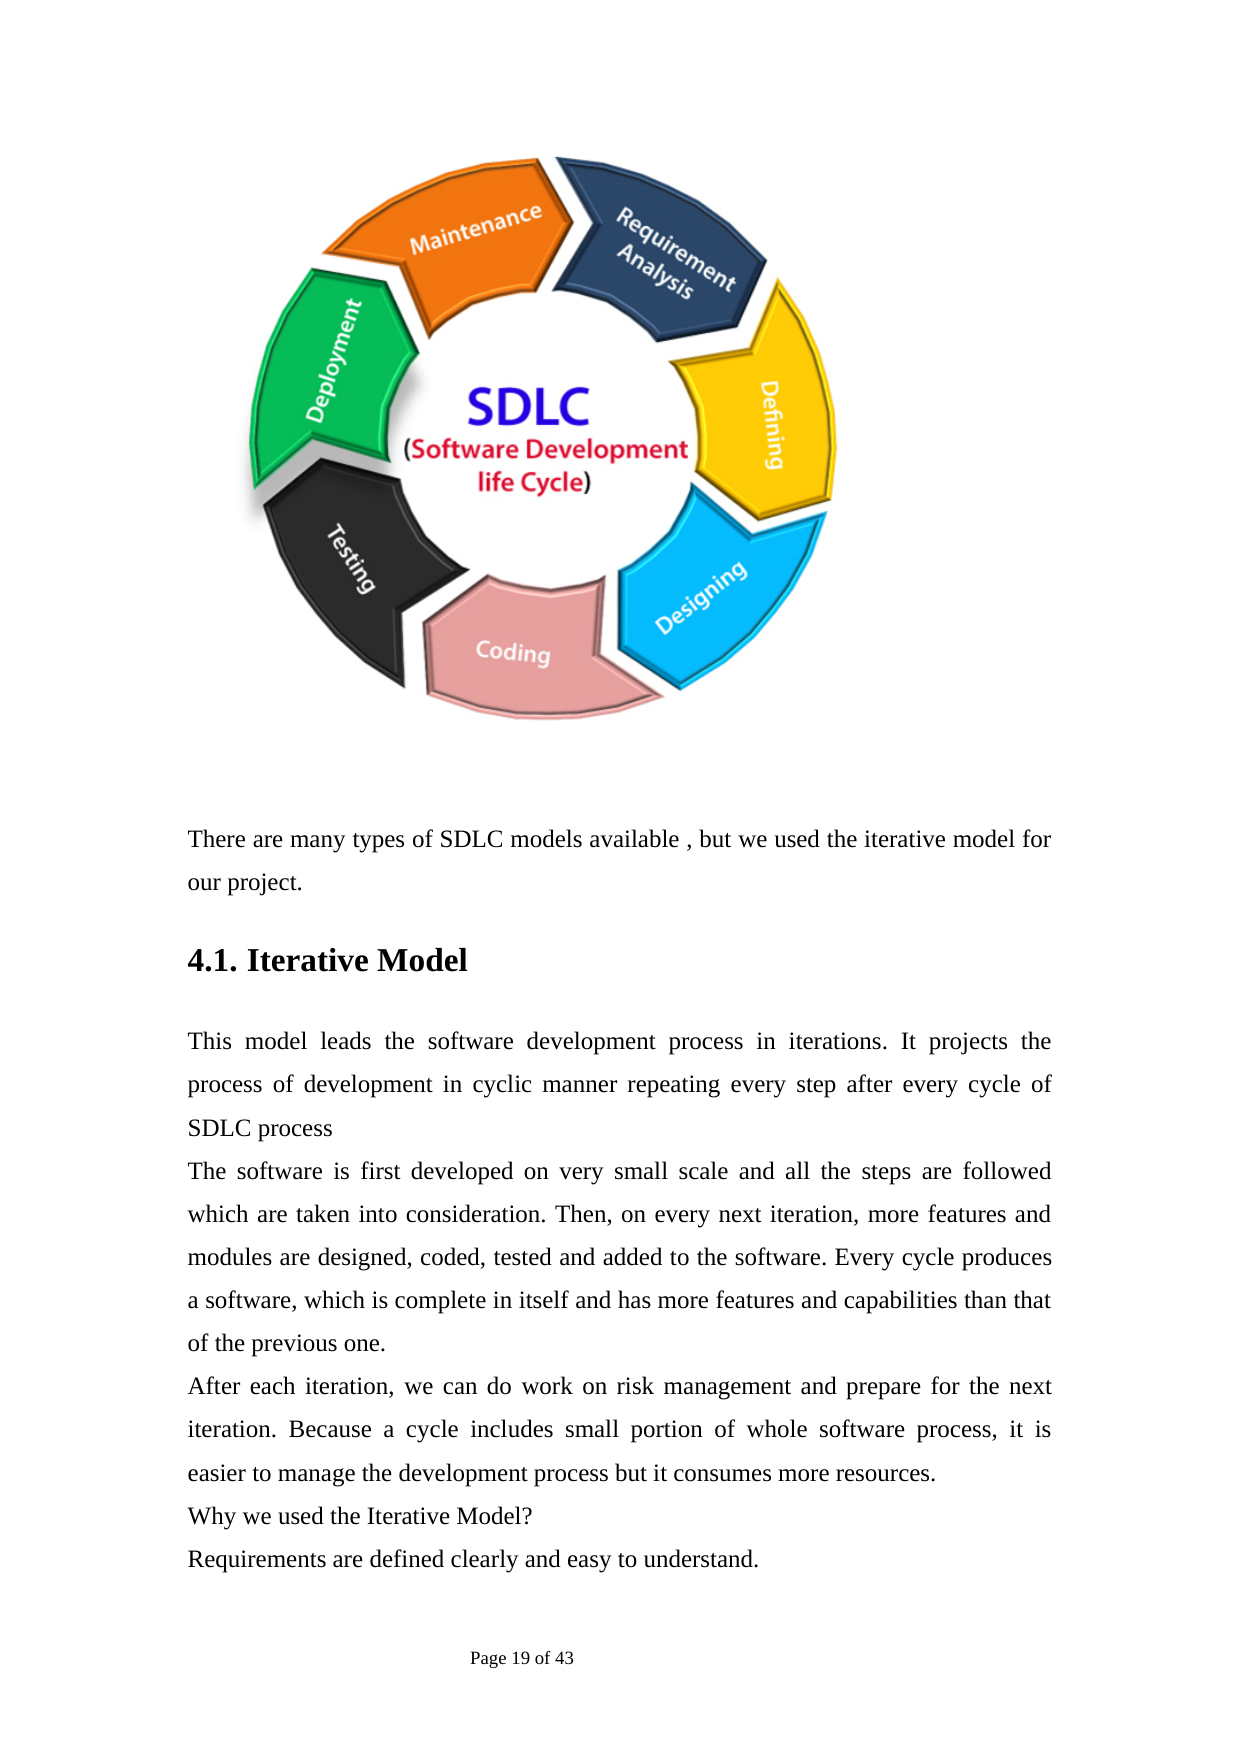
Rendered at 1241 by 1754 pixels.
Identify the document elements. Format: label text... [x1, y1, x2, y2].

text Requirements are defined clearly and easy to understand. [187, 1544, 1053, 1573]
subtitle Iterative Model [187, 940, 1053, 978]
text The software is first developed on very small scale and all the steps are followed which are taken into consideration. Then, on every next iteration, more features and modules are designed, coded, tested and added to the software. Every cycle produces a software, which is complete in itself and has more features and capabilities than that of the previous one. [187, 1156, 1053, 1357]
text After each iteration, we can do work on risk management and prepare for the next iteration. Because a cycle includes small portion of whole software process, it is easier to manage the development process but it consumes more resources. [187, 1371, 1053, 1486]
text Why we used the Iterative Model? [187, 1501, 1053, 1529]
text This model leads the software development process in iterations. It projects the process of development in cyclic manner repeating every step after every cycle of SDLC process [187, 1026, 1053, 1141]
picture [187, 150, 881, 724]
text There are many types of SDLC models available , but we used the iterative model for our project. [187, 824, 1053, 896]
